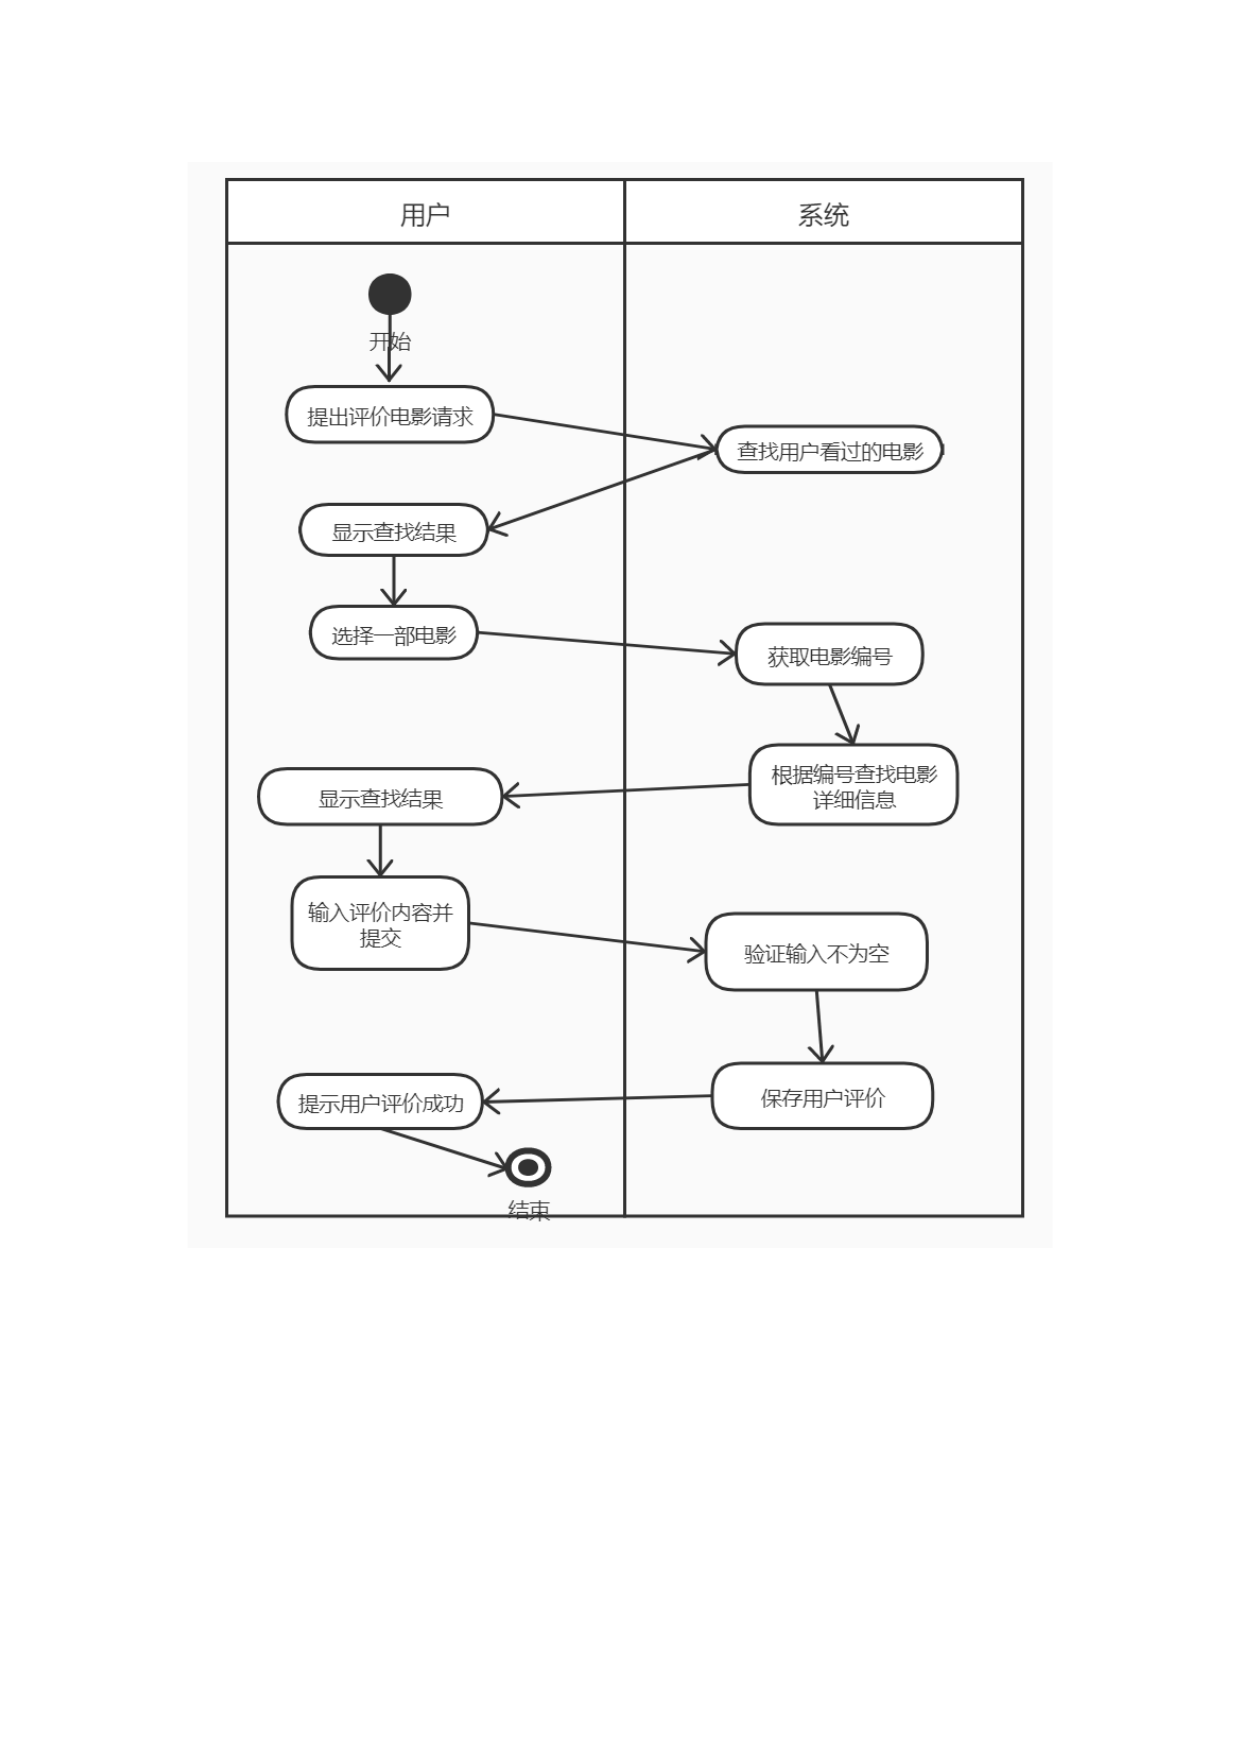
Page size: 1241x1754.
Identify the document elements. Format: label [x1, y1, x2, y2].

picture [187, 162, 1053, 1248]
